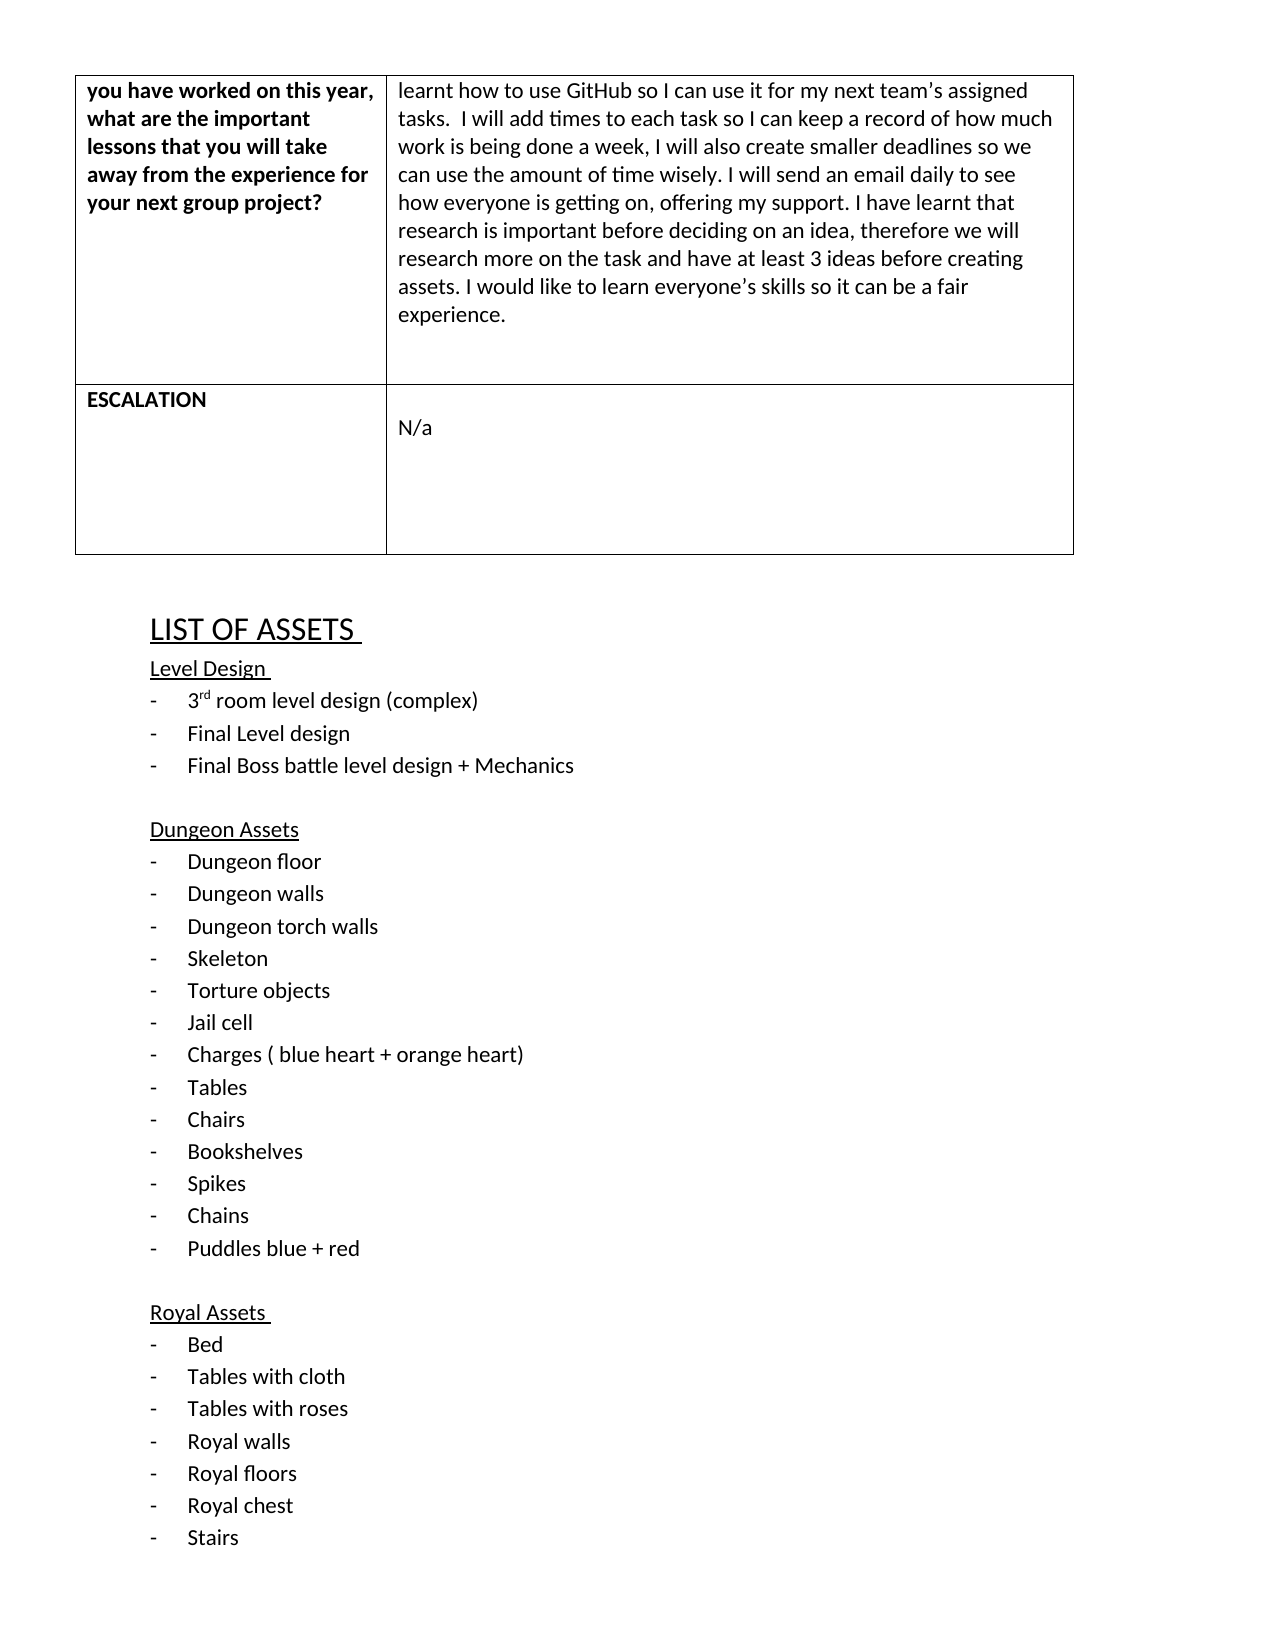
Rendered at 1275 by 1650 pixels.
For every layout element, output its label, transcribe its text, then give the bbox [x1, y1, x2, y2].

list Tables with cloth [150, 1362, 1200, 1390]
list Dungeon walls [150, 879, 1200, 908]
list Spikes [150, 1169, 1200, 1197]
list Dungeon Assets [150, 815, 1200, 843]
list Charges ( blue heart + orange heart) [150, 1041, 1200, 1068]
list Level Design [150, 654, 1200, 682]
list Stairs [150, 1523, 1200, 1551]
list Puddles blue + red [150, 1234, 1200, 1262]
list Chairs [150, 1105, 1200, 1133]
list Dungeon floor [150, 847, 1200, 875]
list Royal walls [150, 1427, 1200, 1455]
list 3rd room level design (complex) [150, 686, 1200, 714]
list Dungeon torch walls [150, 912, 1200, 940]
list Royal Assets [150, 1298, 1200, 1326]
list Jail cell [150, 1008, 1200, 1036]
list Bed [150, 1330, 1200, 1358]
list Final Level design [150, 719, 1200, 747]
list Torture objects [150, 976, 1200, 1004]
list Royal chest [150, 1491, 1200, 1519]
table_cell ESCALATION [76, 385, 386, 553]
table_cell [387, 76, 1073, 384]
list Final Boss battle level design + Mechanics [150, 751, 1200, 779]
list Tables with roses [150, 1394, 1200, 1423]
table_cell N/a [387, 385, 1073, 553]
list LIST OF ASSETS [150, 607, 1200, 648]
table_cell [76, 76, 386, 384]
list Chains [150, 1201, 1200, 1229]
list Skeleton [150, 944, 1200, 972]
list Bookshelves [150, 1137, 1200, 1165]
list Royal floors [150, 1459, 1200, 1487]
list Tables [150, 1073, 1200, 1101]
